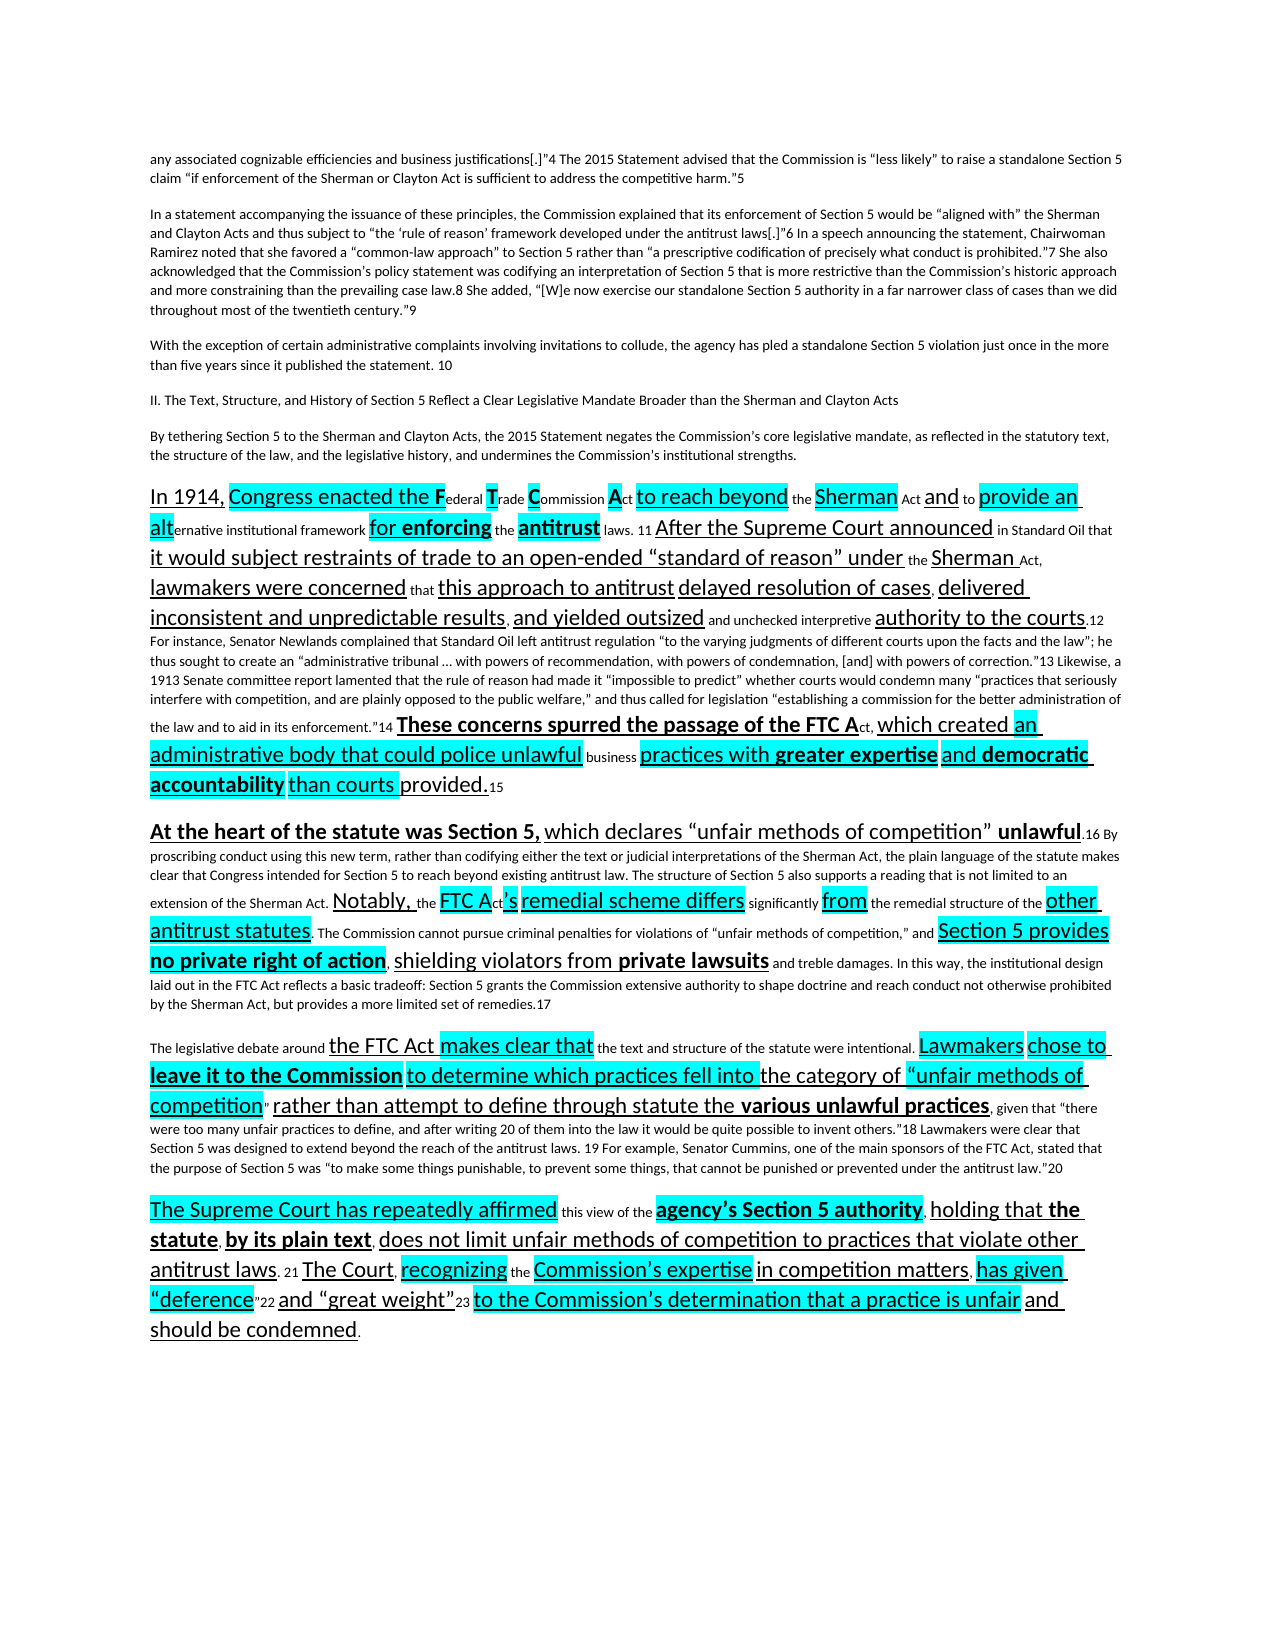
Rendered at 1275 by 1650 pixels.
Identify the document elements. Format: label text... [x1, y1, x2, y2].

text In a statement accompanying the issuance of these principles, the Commission explained that its enforcement of Section 5 would be “aligned with” the Sherman and Clayton Acts and thus subject to “the ‘rule of reason’ framework developed under the antitrust laws[.]”6 In a speech announcing the statement, Chairwoman Ramirez noted that she favored a “common-law approach” to Section 5 rather than “a prescriptive codification of precisely what conduct is prohibited.”7 She also acknowledged that the Commission’s policy statement was codifying an interpretation of Section 5 that is more restrictive than the Commission’s historic approach and more constraining than the prevailing case law.8 She added, “[W]e now exercise our standalone Section 5 authority in a far narrower class of cases than we did throughout most of the twentieth century.”9 [150, 205, 1125, 319]
text II. The Text, Structure, and History of Section 5 Reflect a Clear Legislative Mandate Broader than the Sherman and Clayton Acts [150, 392, 1125, 409]
text With the exception of certain administrative complaints involving invitations to collude, the agency has pled a standalone Section 5 violation just once in the more than five years since it published the statement. 10 [150, 337, 1125, 374]
text At the heart of the statute was Section 5, which declares “unfair methods of competition” unlawful.16 By proscribing conduct using this new term, rather than codifying either the text or judicial interpretations of the Sherman Act, the plain language of the statute makes clear that Congress intended for Section 5 to reach beyond existing antitrust law. The structure of Section 5 also supports a reading that is not limited to an extension of the Sherman Act. Notably, the FTC Act’s remedial scheme differs significantly from the remedial structure of the other antitrust statutes. The Commission cannot pursue criminal penalties for violations of “unfair methods of competition,” and Section 5 provides no private right of action, shielding violators from private lawsuits and treble damages. In this way, the institutional design laid out in the FTC Act reflects a basic tradeoff: Section 5 grants the Commission extensive authority to shape doctrine and reach conduct not otherwise prohibited by the Sherman Act, but provides a more limited set of remedies.17 [150, 817, 1125, 1013]
text By tethering Section 5 to the Sherman and Clayton Acts, the 2015 Statement negates the Commission’s core legislative mandate, as reflected in the statutory text, the structure of the law, and the legislative history, and undermines the Commission’s institutional strengths. [150, 427, 1125, 464]
text In 1914, Congress enacted the Federal Trade Commission Act to reach beyond the Sherman Act and to provide an alternative institutional framework for enforcing the antitrust laws. 11 After the Supreme Court announced in Standard Oil that it would subject restraints of trade to an open-ended “standard of reason” under the Sherman Act, lawmakers were concerned that this approach to antitrust delayed resolution of cases, delivered inconsistent and unpredictable results, and yielded outsized and unchecked interpretive authority to the courts.12 For instance, Senator Newlands complained that Standard Oil left antitrust regulation “to the varying judgments of different courts upon the facts and the law”; he thus sought to create an “administrative tribunal … with powers of recommendation, with powers of condemnation, [and] with powers of correction.”13 Likewise, a 1913 Senate committee report lamented that the rule of reason had made it “impossible to predict” whether courts would condemn many “practices that seriously interfere with competition, and are plainly opposed to the public welfare,” and thus called for legislation “establishing a commission for the better administration of the law and to aid in its enforcement.”14 These concerns spurred the passage of the FTC Act, which created an administrative body that could police unlawful business practices with greater expertise and democratic accountability than courts provided.15 [150, 482, 1125, 799]
text The Supreme Court has repeatedly affirmed this view of the agency’s Section 5 authority, holding that the statute, by its plain text, does not limit unfair methods of competition to practices that violate other antitrust laws. 21 The Court, recognizing the Commission’s expertise in competition matters, has given “deference”22 and “great weight”23 to the Commission’s determination that a practice is unfair and should be condemned. [150, 1195, 1125, 1344]
text The legislative debate around the FTC Act makes clear that the text and structure of the statute were intentional. Lawmakers chose to leave it to the Commission to determine which practices fell into the category of “unfair methods of competition” rather than attempt to define through statute the various unlawful practices, given that “there were too many unfair practices to define, and after writing 20 of them into the law it would be quite possible to invent others.”18 Lawmakers were clear that Section 5 was designed to extend beyond the reach of the antitrust laws. 19 For example, Senator Cummins, one of the main sponsors of the FTC Act, stated that the purpose of Section 5 was “to make some things punishable, to prevent some things, that cannot be punished or prevented under the antitrust law.”20 [150, 1031, 1125, 1177]
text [150, 150, 1125, 187]
